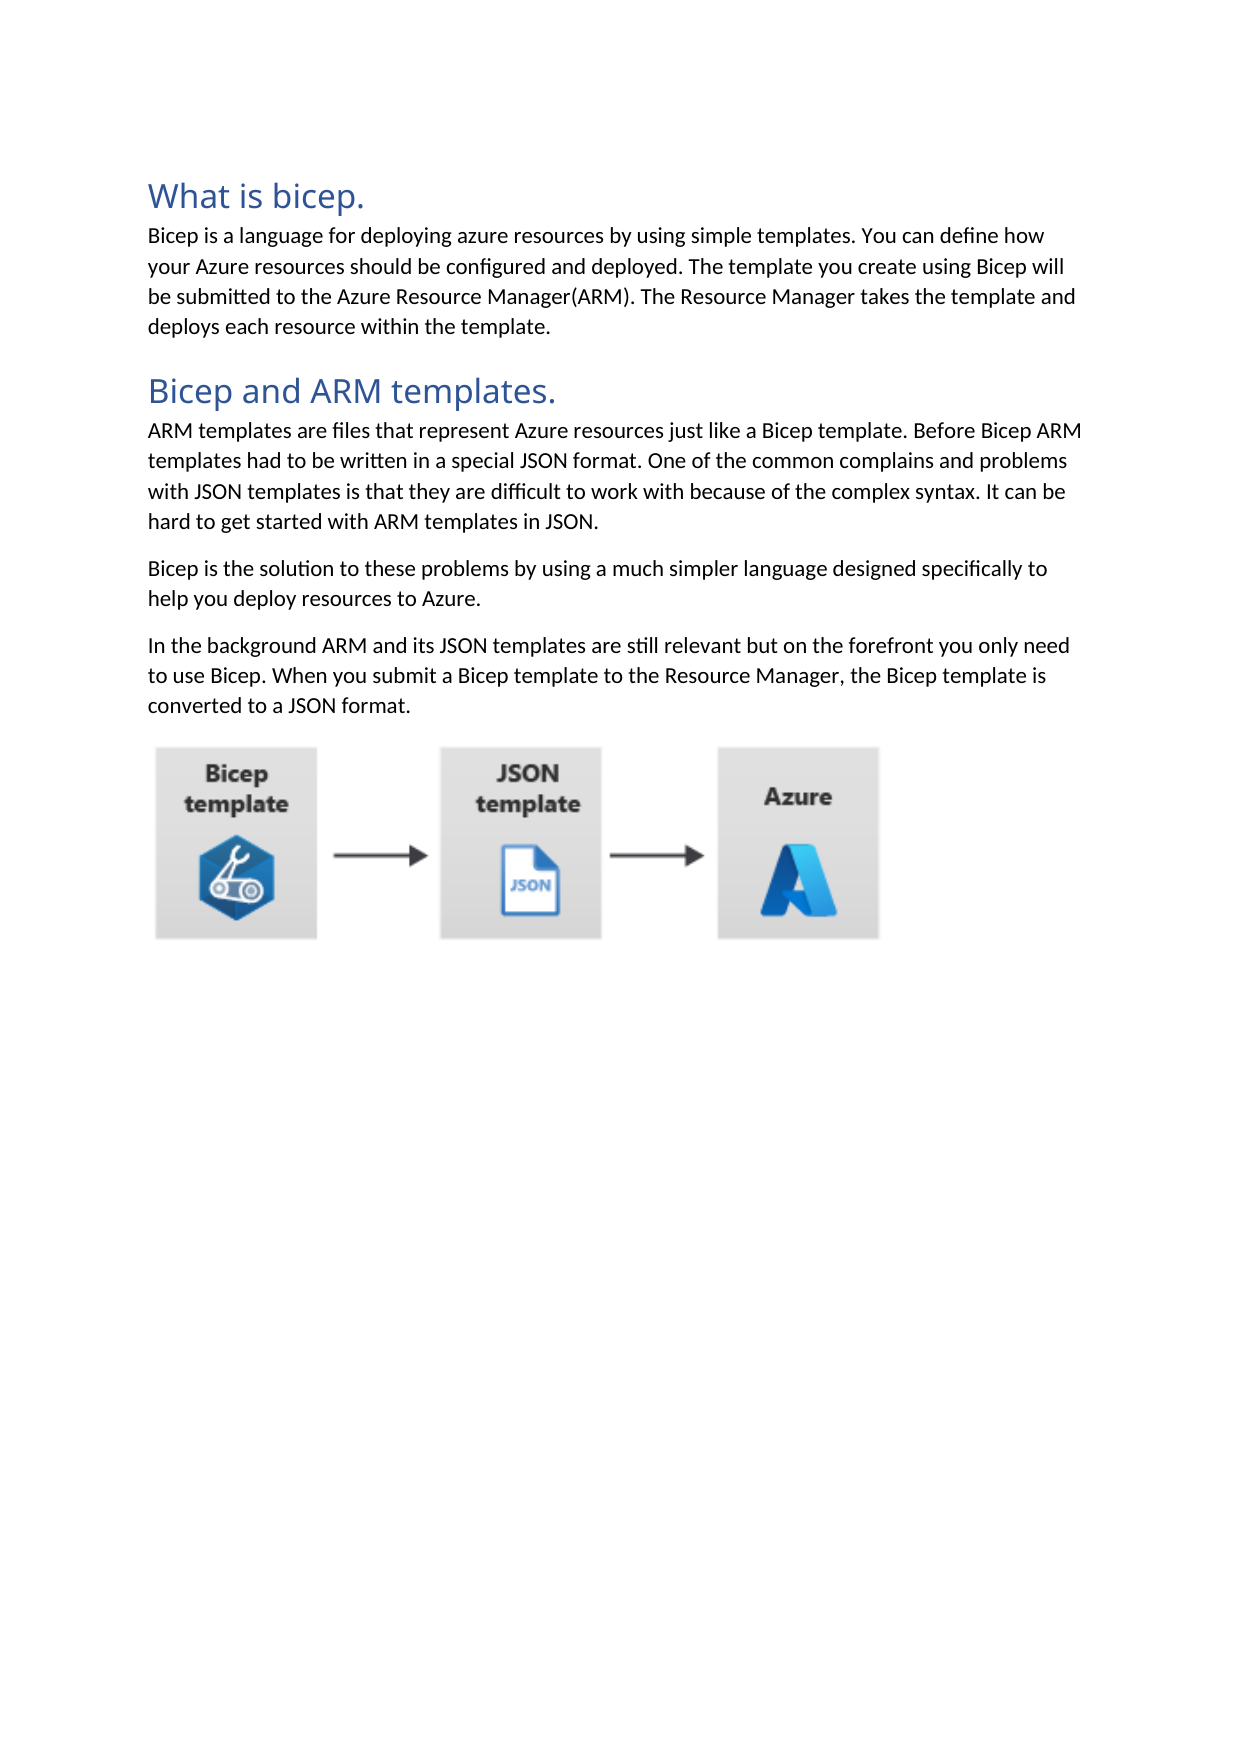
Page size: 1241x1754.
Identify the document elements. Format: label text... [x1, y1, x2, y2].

subtitle What is bicep. [148, 173, 1093, 218]
text In the background ARM and its JSON templates are still relevant but on the forefront you only need to use Bicep. When you submit a Bicep template to the Resource Manager, the Bicep template is converted to a JSON format. [148, 631, 1093, 719]
picture [147, 738, 889, 946]
subtitle Bicep and ARM templates. [148, 367, 1093, 413]
text Bicep is the solution to these problems by using a much simpler language designed specifically to help you deploy resources to Azure. [148, 554, 1093, 612]
text ARM templates are files that represent Azure resources just like a Bicep template. Before Bicep ARM templates had to be written in a special JSON format. One of the common complains and problems with JSON templates is that they are difficult to work with because of the complex syntax. It can be hard to get started with ARM templates in JSON. [148, 416, 1093, 535]
text Bicep is a language for deploying azure resources by using simple templates. You can define how your Azure resources should be configured and deployed. The template you create using Bicep will be submitted to the Azure Resource Manager(ARM). The Resource Manager takes the template and deploys each resource within the template. [148, 222, 1093, 340]
